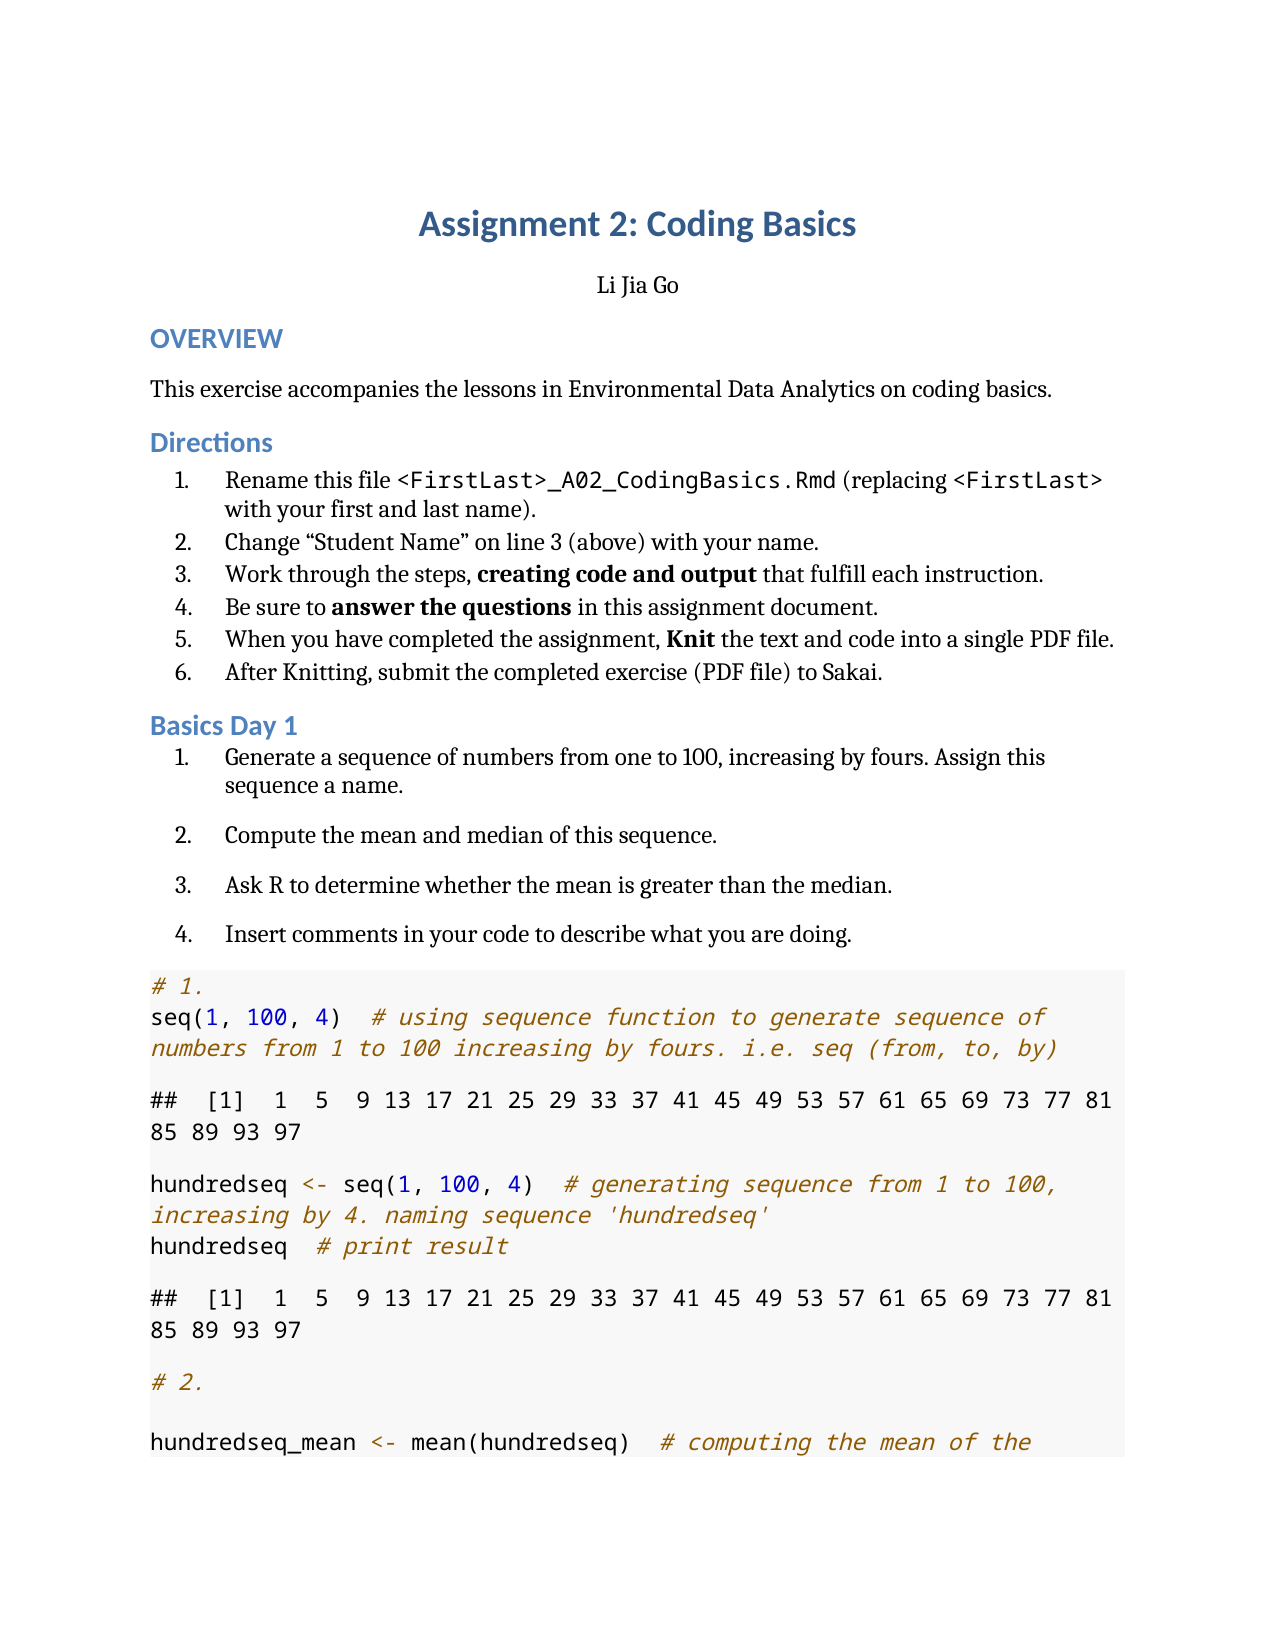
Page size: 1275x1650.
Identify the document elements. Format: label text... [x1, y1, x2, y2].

text ## [1] 1 5 9 13 17 21 25 29 33 37 41 45 49 53 57 61 65 69 73 77 81 85 89 93 97 [150, 1084, 1125, 1147]
list Change “Student Name” on line 3 (above) with your name. [175, 527, 1125, 556]
list After Knitting, submit the completed exercise (PDF file) to Sakai. [175, 657, 1125, 686]
text ## [1] 1 5 9 13 17 21 25 29 33 37 41 45 49 53 57 61 65 69 73 77 81 85 89 93 97 [150, 1282, 1125, 1345]
list Compute the mean and median of this sequence. [175, 821, 1125, 850]
list Generate a sequence of numbers from one to 100, increasing by fours. Assign this sequence a name. [175, 743, 1125, 800]
list Work through the steps, creating code and output that fulfill each instruction. [175, 560, 1125, 589]
text hundredseq <- seq(1, 100, 4) # generating sequence from 1 to 100, increasing by 4. naming sequence 'hundredseq' hundredseq # print result [507, 1168, 1125, 1261]
list Ask R to determine whether the mean is greater than the median. [175, 871, 1125, 899]
list Rename this file <FirstLast>_A02_CodingBasics.Rmd (replacing <FirstLast> with your first and last name). [175, 464, 1125, 524]
list Insert comments in your code to describe what you are doing. [175, 920, 1125, 949]
text # 1. seq(1, 100, 4) # using sequence function to generate sequence of numbers from 1 to 100 increasing by fours. i.e. seq (from, to, by) [205, 970, 1125, 1063]
text Li Jia Go [150, 271, 1125, 299]
subtitle Basics Day 1 [150, 707, 1125, 743]
list Be sure to answer the questions in this assignment document. [175, 592, 1125, 621]
subtitle Directions [150, 424, 1125, 460]
subtitle OVERVIEW [150, 320, 1125, 356]
title Assignment 2: Coding Basics [150, 200, 1125, 246]
list When you have completed the assignment, Knit the text and code into a single PDF file. [175, 625, 1125, 654]
text This exercise accompanies the lessons in Environmental Data Analytics on coding basics. [150, 375, 1125, 403]
